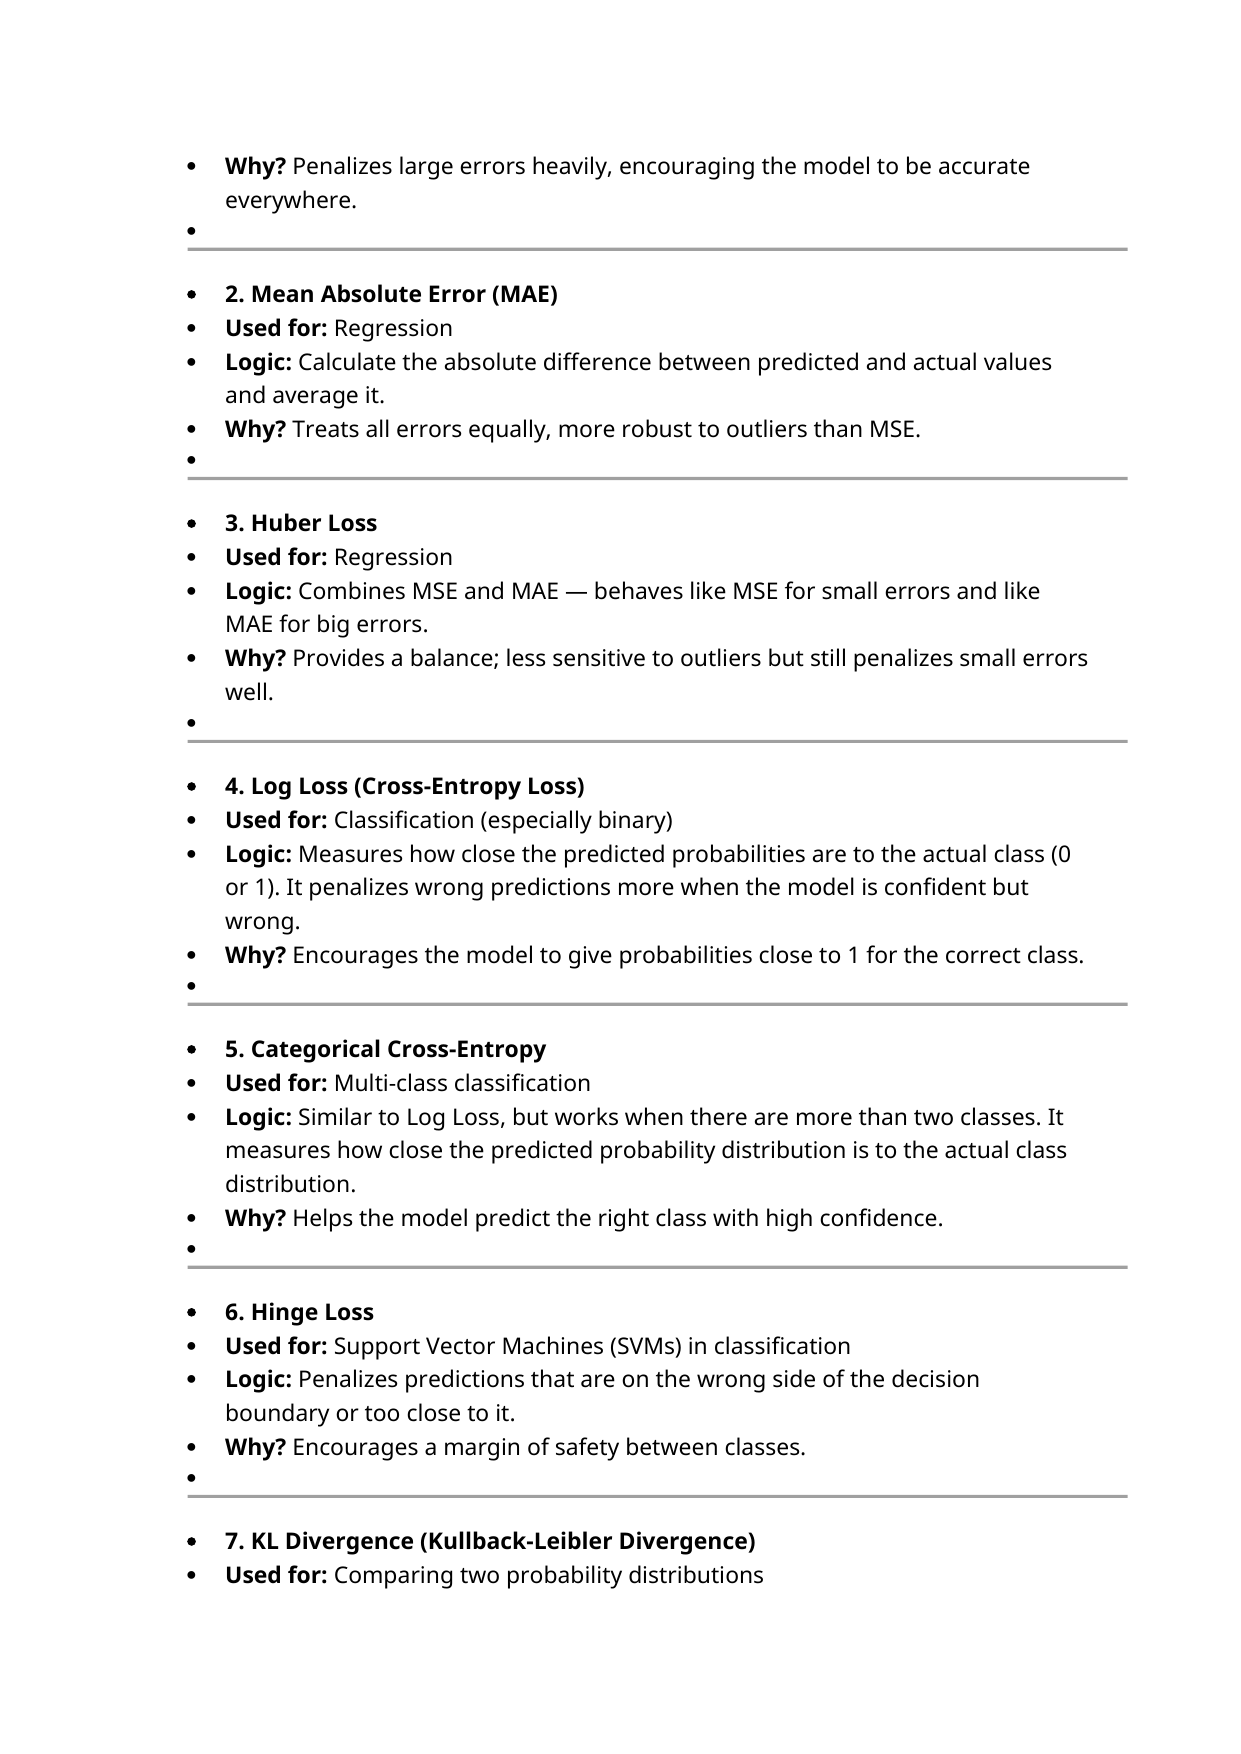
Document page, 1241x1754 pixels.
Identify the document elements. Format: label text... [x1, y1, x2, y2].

list Logic: Measures how close the predicted probabilities are to the actual class (0 or 1). It penalizes wrong predictions more when the model is confident but wrong. [187, 837, 1090, 936]
list Used for: Multi-class classification [187, 1067, 1090, 1098]
list 2. Mean Absolute Error (MAE) [187, 278, 1090, 309]
list Used for: Regression [187, 541, 1090, 572]
list Why? Encourages the model to give probabilities close to 1 for the correct class. [187, 939, 1090, 970]
list 7. KL Divergence (Kullback-Leibler Divergence) [187, 1525, 1090, 1556]
list Logic: Combines MSE and MAE — behaves like MSE for small errors and like MAE for big errors. [187, 574, 1090, 639]
list Why? Encourages a margin of safety between classes. [187, 1431, 1090, 1462]
list Why? Penalizes large errors heavily, encouraging the model to be accurate everywhere. [187, 150, 1090, 215]
list 5. Categorical Cross-Entropy [187, 1033, 1090, 1064]
list Logic: Calculate the absolute difference between predicted and actual values and average it. [187, 345, 1090, 410]
list Why? Provides a balance; less sensitive to outliers but still penalizes small errors well. [187, 642, 1090, 707]
list Used for: Classification (especially binary) [187, 804, 1090, 835]
list 3. Huber Loss [187, 507, 1090, 538]
list Used for: Regression [187, 312, 1090, 343]
list Why? Helps the model predict the right class with high confidence. [187, 1202, 1090, 1233]
list 6. Hinge Loss [187, 1296, 1090, 1327]
list Used for: Support Vector Machines (SVMs) in classification [187, 1329, 1090, 1361]
list Logic: Penalizes predictions that are on the wrong side of the decision boundary or too close to it. [187, 1363, 1090, 1428]
list Used for: Comparing two probability distributions [187, 1559, 1090, 1590]
list Logic: Similar to Log Loss, but works when there are more than two classes. It measures how close the predicted probability distribution is to the actual class distribution. [187, 1100, 1090, 1199]
list 4. Log Loss (Cross-Entropy Loss) [187, 770, 1090, 801]
list Why? Treats all errors equally, more robust to outliers than MSE. [187, 413, 1090, 444]
